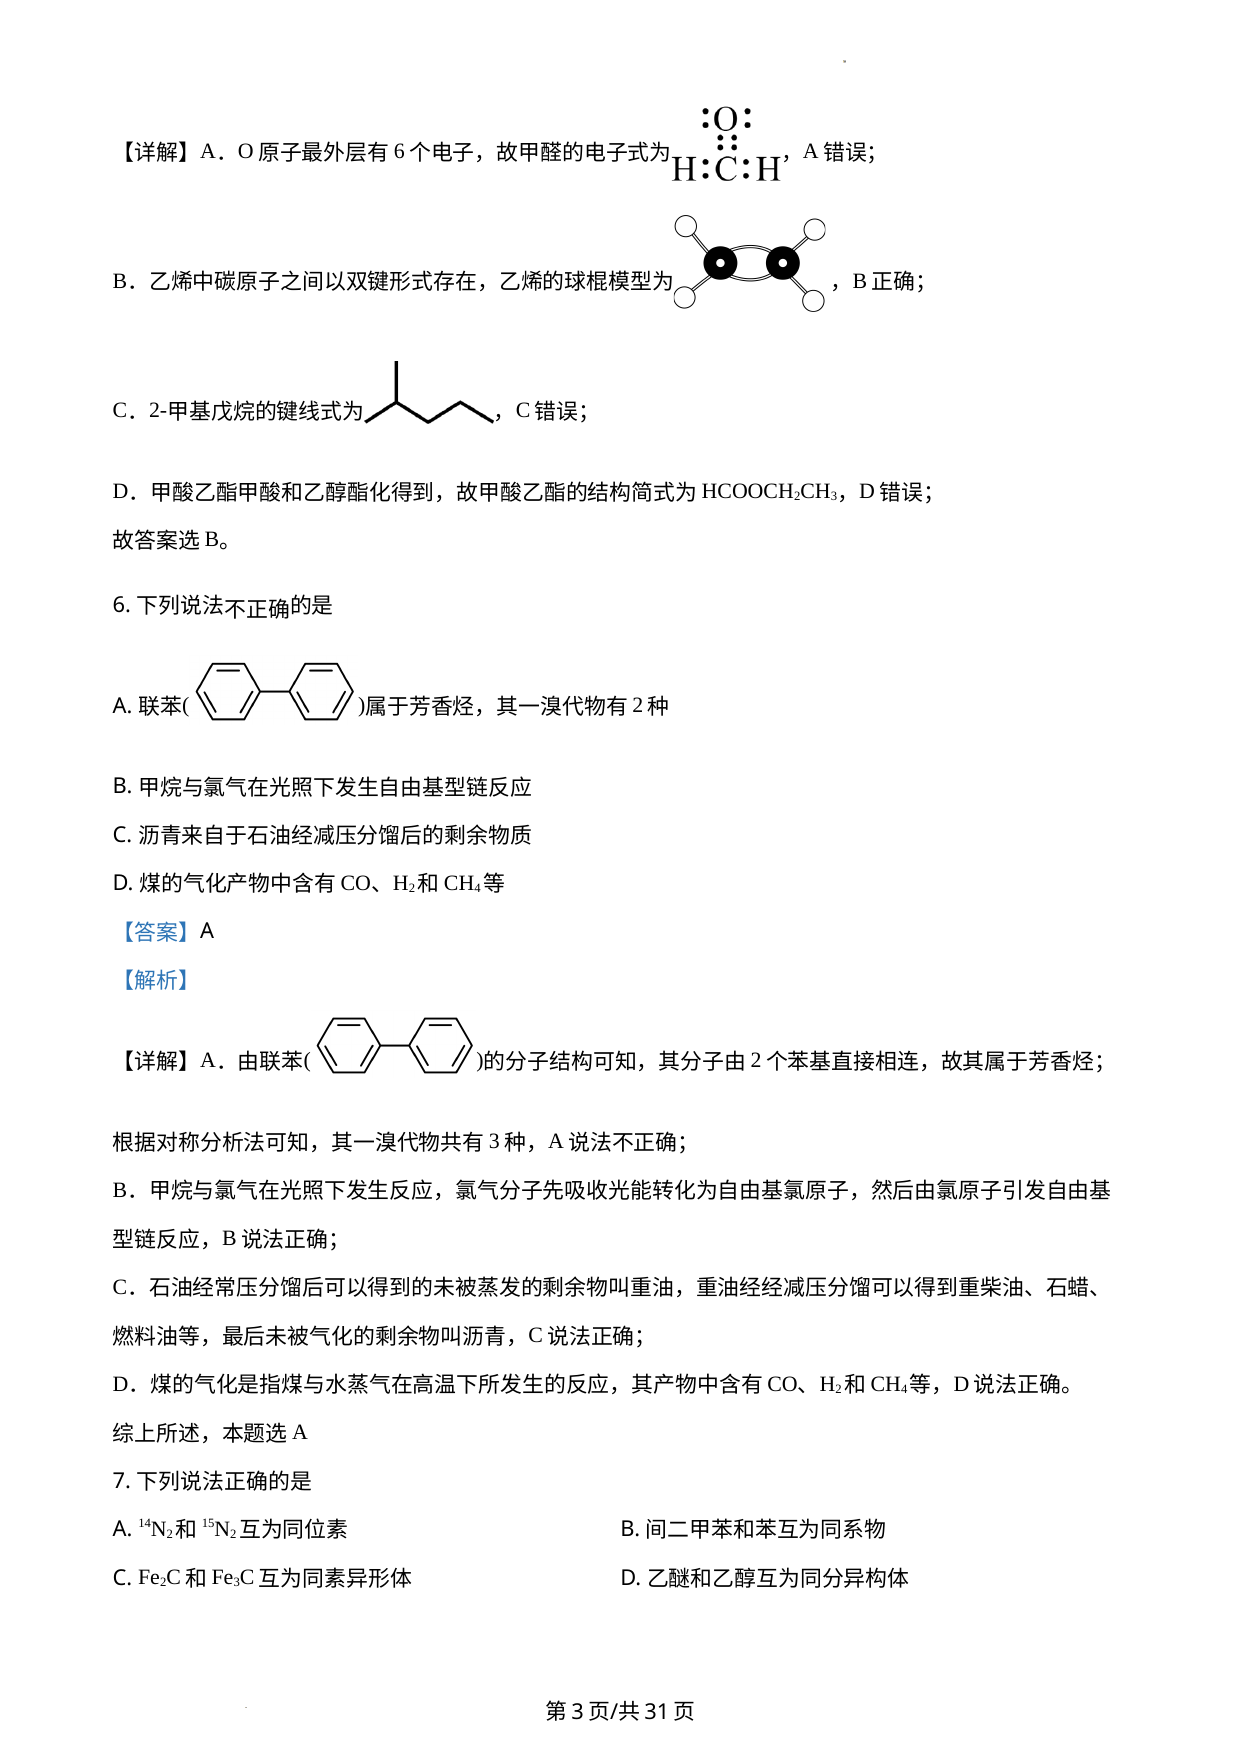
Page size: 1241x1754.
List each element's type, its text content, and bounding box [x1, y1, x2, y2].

text 故答案选B。 [112, 523, 1128, 555]
text C. 沥青来自于石油经减压分馏后的剩余物质 [112, 817, 1128, 850]
text 综上所述，本题选A [112, 1415, 1128, 1448]
text 【详解】A．O原子最外层有6个电子，故甲醛的电子式为，A错误； [112, 102, 1128, 199]
text 7. 下列说法正确的是 [112, 1464, 1128, 1496]
text 【详解】A．由联苯()的分子结构可知，其分子由2个苯基直接相连，故其属于芳香烃；根据对称分析法可知，其一溴代物共有3种，A说法不正确； [112, 1011, 1128, 1157]
text D. 煤的气化产物中含有CO、H2和CH4等 [112, 866, 1128, 898]
text A. 14N2和15N2互为同位素 B. 间二甲苯和苯互为同系物 [112, 1512, 1128, 1544]
text D．煤的气化是指煤与水蒸气在高温下所发生的反应，其产物中含有CO、H2和CH4等，D说法正确。 [112, 1367, 1128, 1399]
text B. 甲烷与氯气在光照下发生自由基型链反应 [112, 769, 1128, 802]
text B．乙烯中碳原子之间以双键形式存在，乙烯的球棍模型为 ，B正确； [112, 215, 1128, 345]
text C. Fe2C和Fe3C互为同素异形体 D. 乙醚和乙醇互为同分异构体 [112, 1560, 1128, 1593]
picture [673, 215, 826, 312]
text 6. 下列说法不正确的是 [112, 571, 1128, 636]
text A. 联苯()属于芳香烃，其一溴代物有2种 [112, 656, 1128, 753]
text 【答案】A [112, 914, 1128, 947]
picture [189, 655, 358, 725]
text C．2-甲基戊烷的键线式为，C错误； [112, 361, 1128, 458]
text 【解析】 [112, 962, 1128, 995]
picture [310, 1010, 477, 1078]
picture [364, 361, 494, 424]
text D．甲酸乙酯甲酸和乙醇酯化得到，故甲酸乙酯的结构简式为HCOOCH2CH3，D错误； [112, 474, 1128, 507]
text C．石油经常压分馏后可以得到的未被蒸发的剩余物叫重油，重油经经减压分馏可以得到重柴油、石蜡、燃料油等，最后未被气化的剩余物叫沥青，C说法正确； [112, 1270, 1128, 1351]
picture [671, 101, 781, 191]
text B．甲烷与氯气在光照下发生反应，氯气分子先吸收光能转化为自由基氯原子，然后由氯原子引发自由基型链反应，B说法正确； [112, 1173, 1128, 1254]
